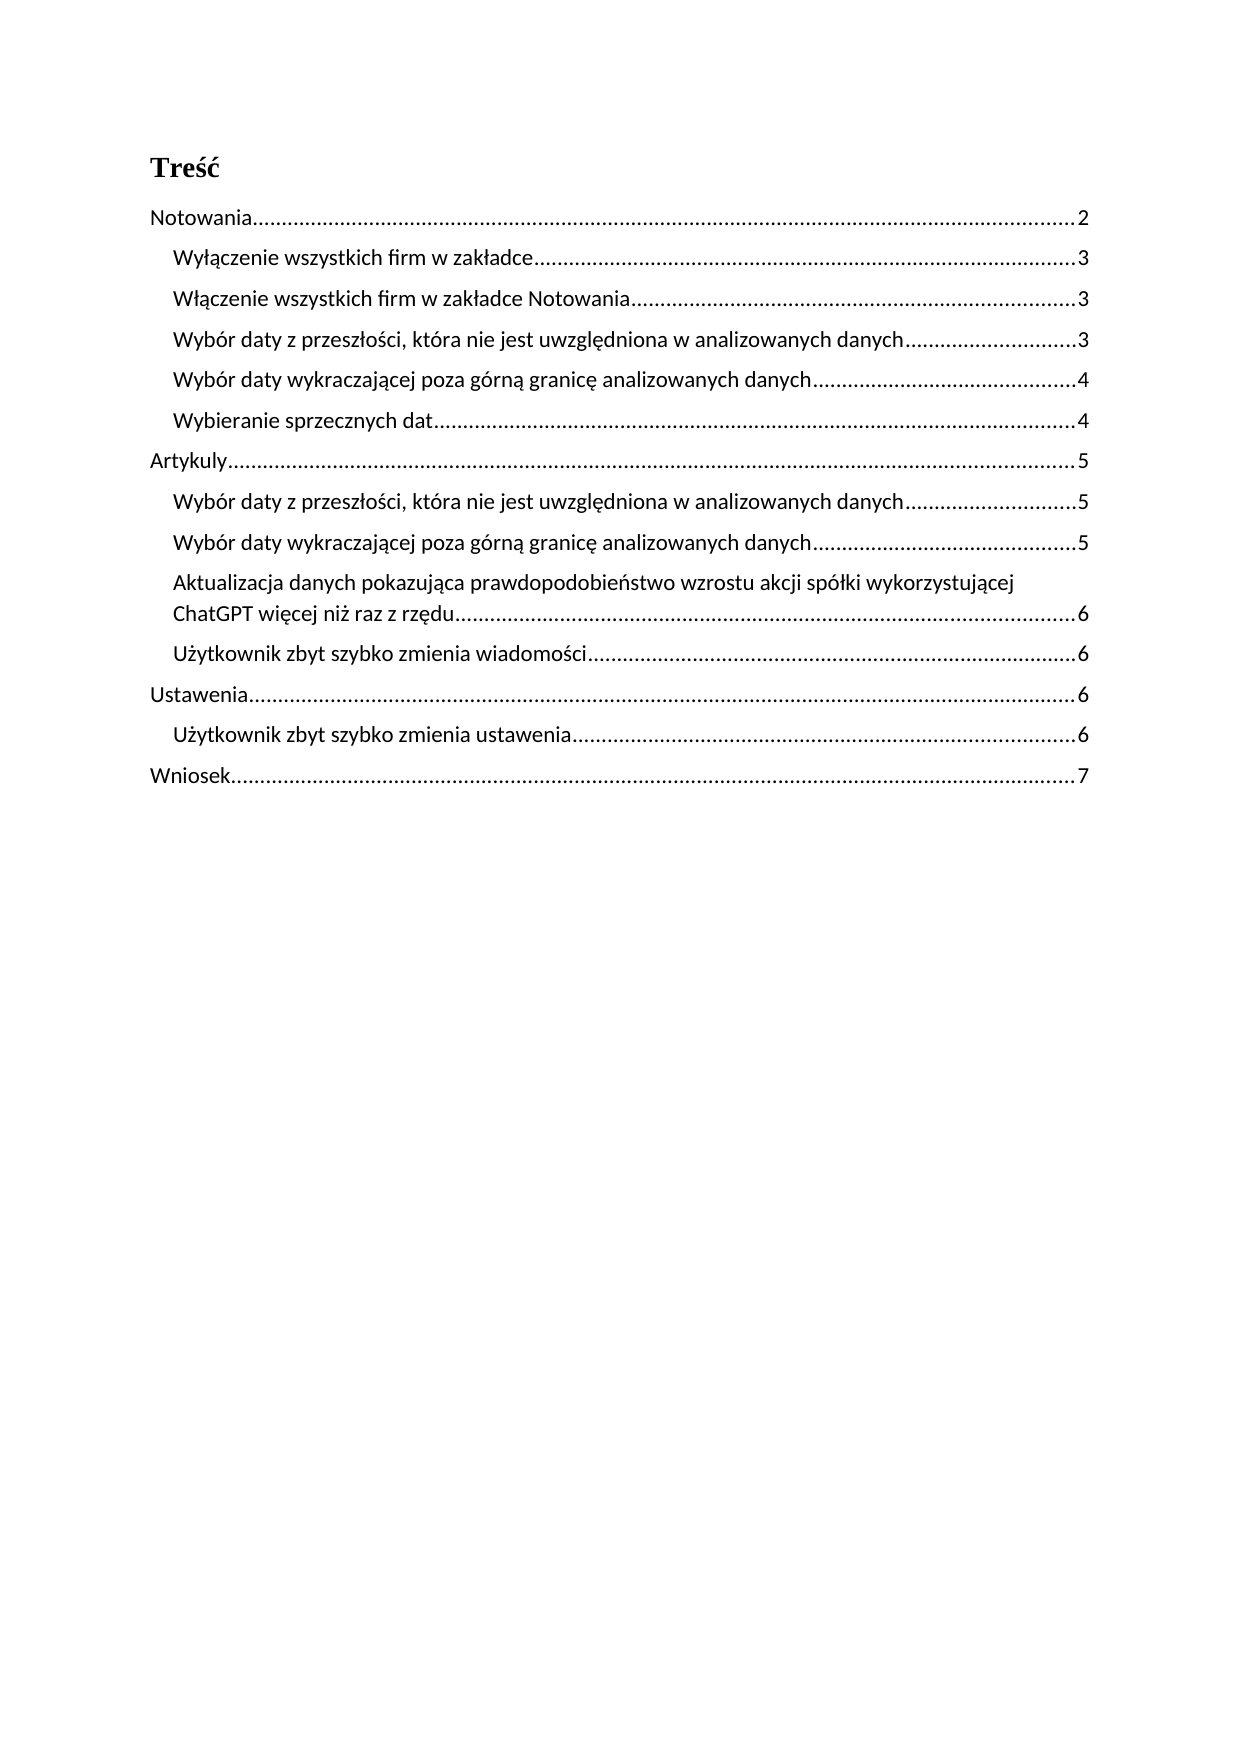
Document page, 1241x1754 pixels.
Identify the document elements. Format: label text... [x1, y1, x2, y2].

text Treść [150, 150, 1090, 183]
